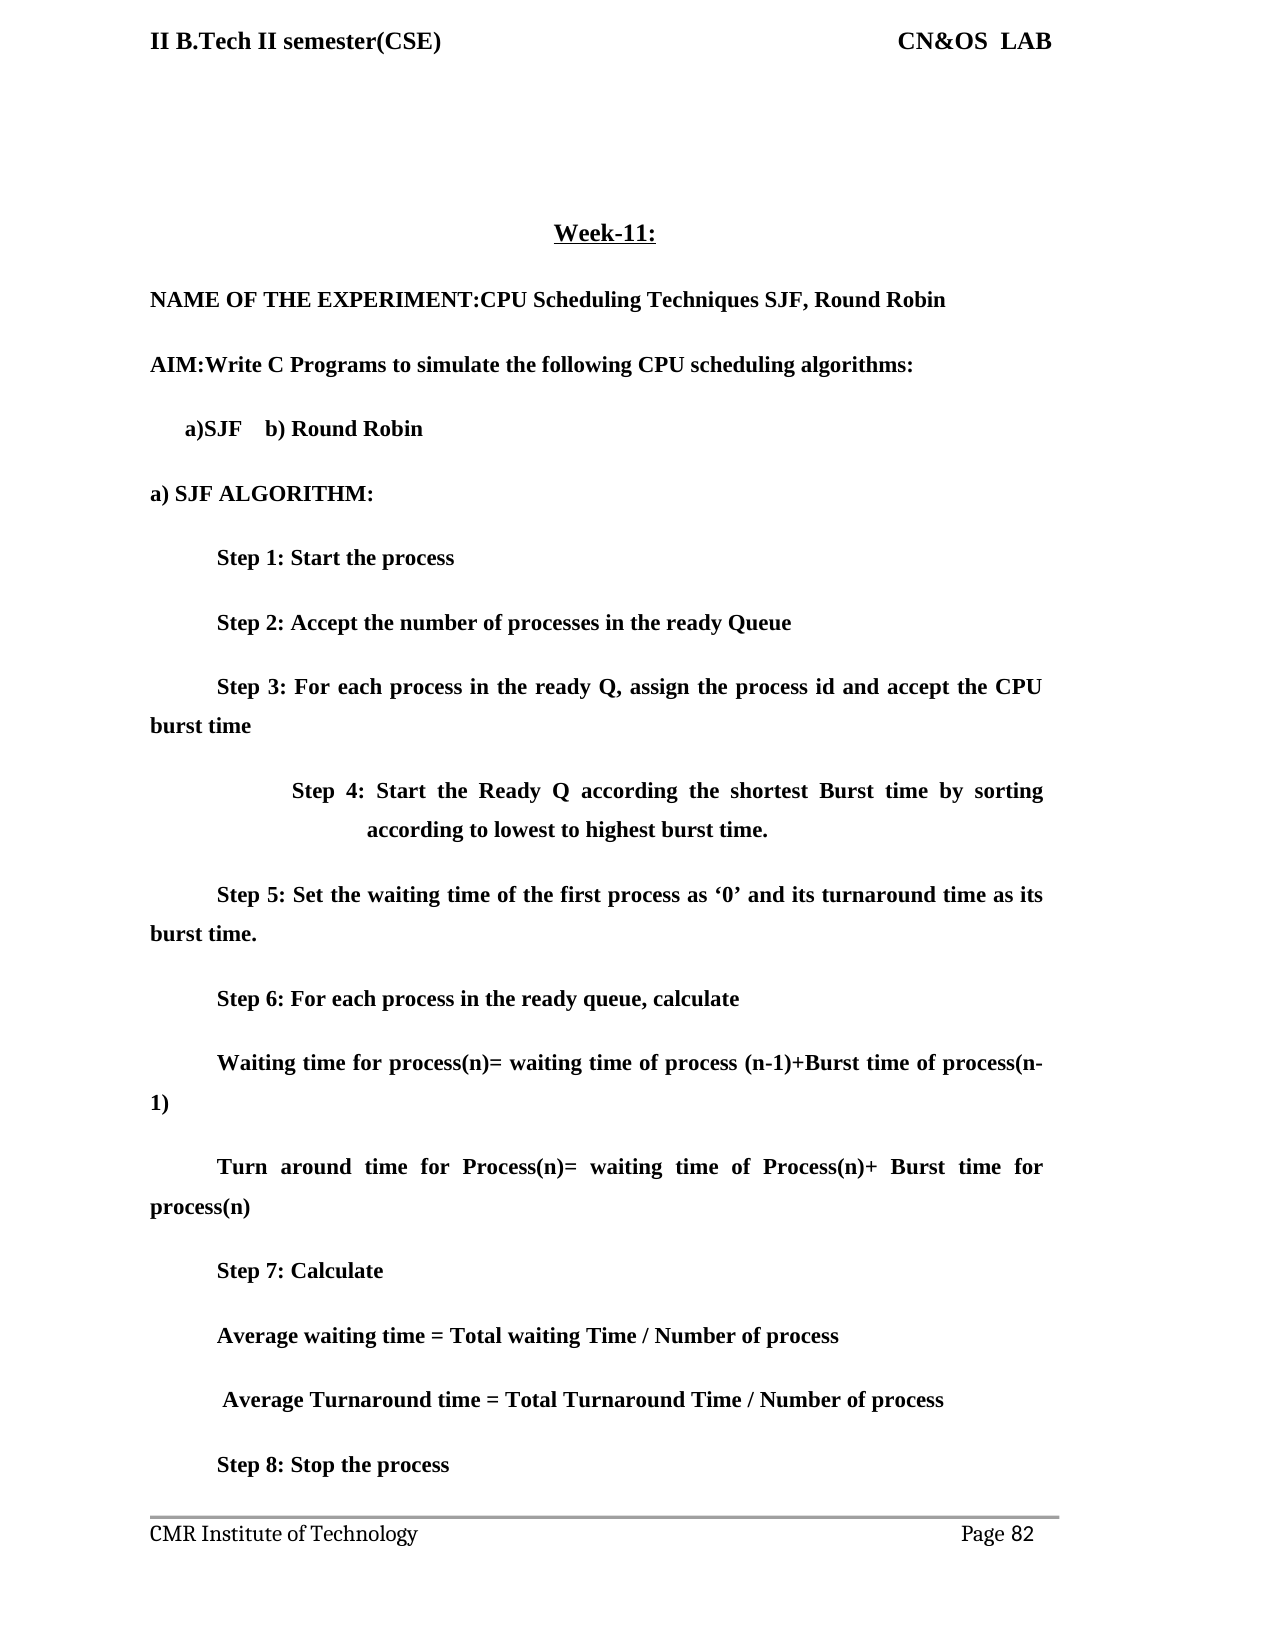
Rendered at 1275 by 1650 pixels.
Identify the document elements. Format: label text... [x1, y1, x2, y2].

text Step 2: Accept the number of processes in the ready Queue [150, 609, 1045, 635]
text AIM:Write C Programs to simulate the following CPU scheduling algorithms: [150, 351, 1045, 377]
text Step 8: Stop the process [150, 1451, 1045, 1477]
text Step 4: Start the Ready Q according the shortest Burst time by sorting according to lowest to highest burst time. [292, 777, 1045, 843]
text Waiting time for process(n)= waiting time of process (n-1)+Burst time of process(n-1) [150, 1049, 1045, 1115]
text Turn around time for Process(n)= waiting time of Process(n)+ Burst time for process(n) [150, 1153, 1045, 1219]
text a) SJF ALGORITHM: [150, 480, 1045, 506]
text Average waiting time = Total waiting Time / Number of process [150, 1322, 1045, 1348]
text Step 7: Calculate [150, 1257, 1045, 1284]
text Week-11: [150, 218, 1059, 247]
text a)SJF b) Round Robin [179, 415, 1045, 442]
text Step 5: Set the waiting time of the first process as ‘0’ and its turnaround time as its burst time. [150, 881, 1045, 947]
text Average Turnaround time = Total Turnaround Time / Number of process [150, 1386, 1045, 1413]
text Step 6: For each process in the ready queue, calculate [150, 985, 1045, 1011]
text NAME OF THE EXPERIMENT:CPU Scheduling Techniques SJF, Round Robin [150, 286, 1045, 313]
text Step 1: Start the process [150, 544, 1045, 571]
text Step 3: For each process in the ready Q, assign the process id and accept the CPU burst time [150, 673, 1045, 739]
